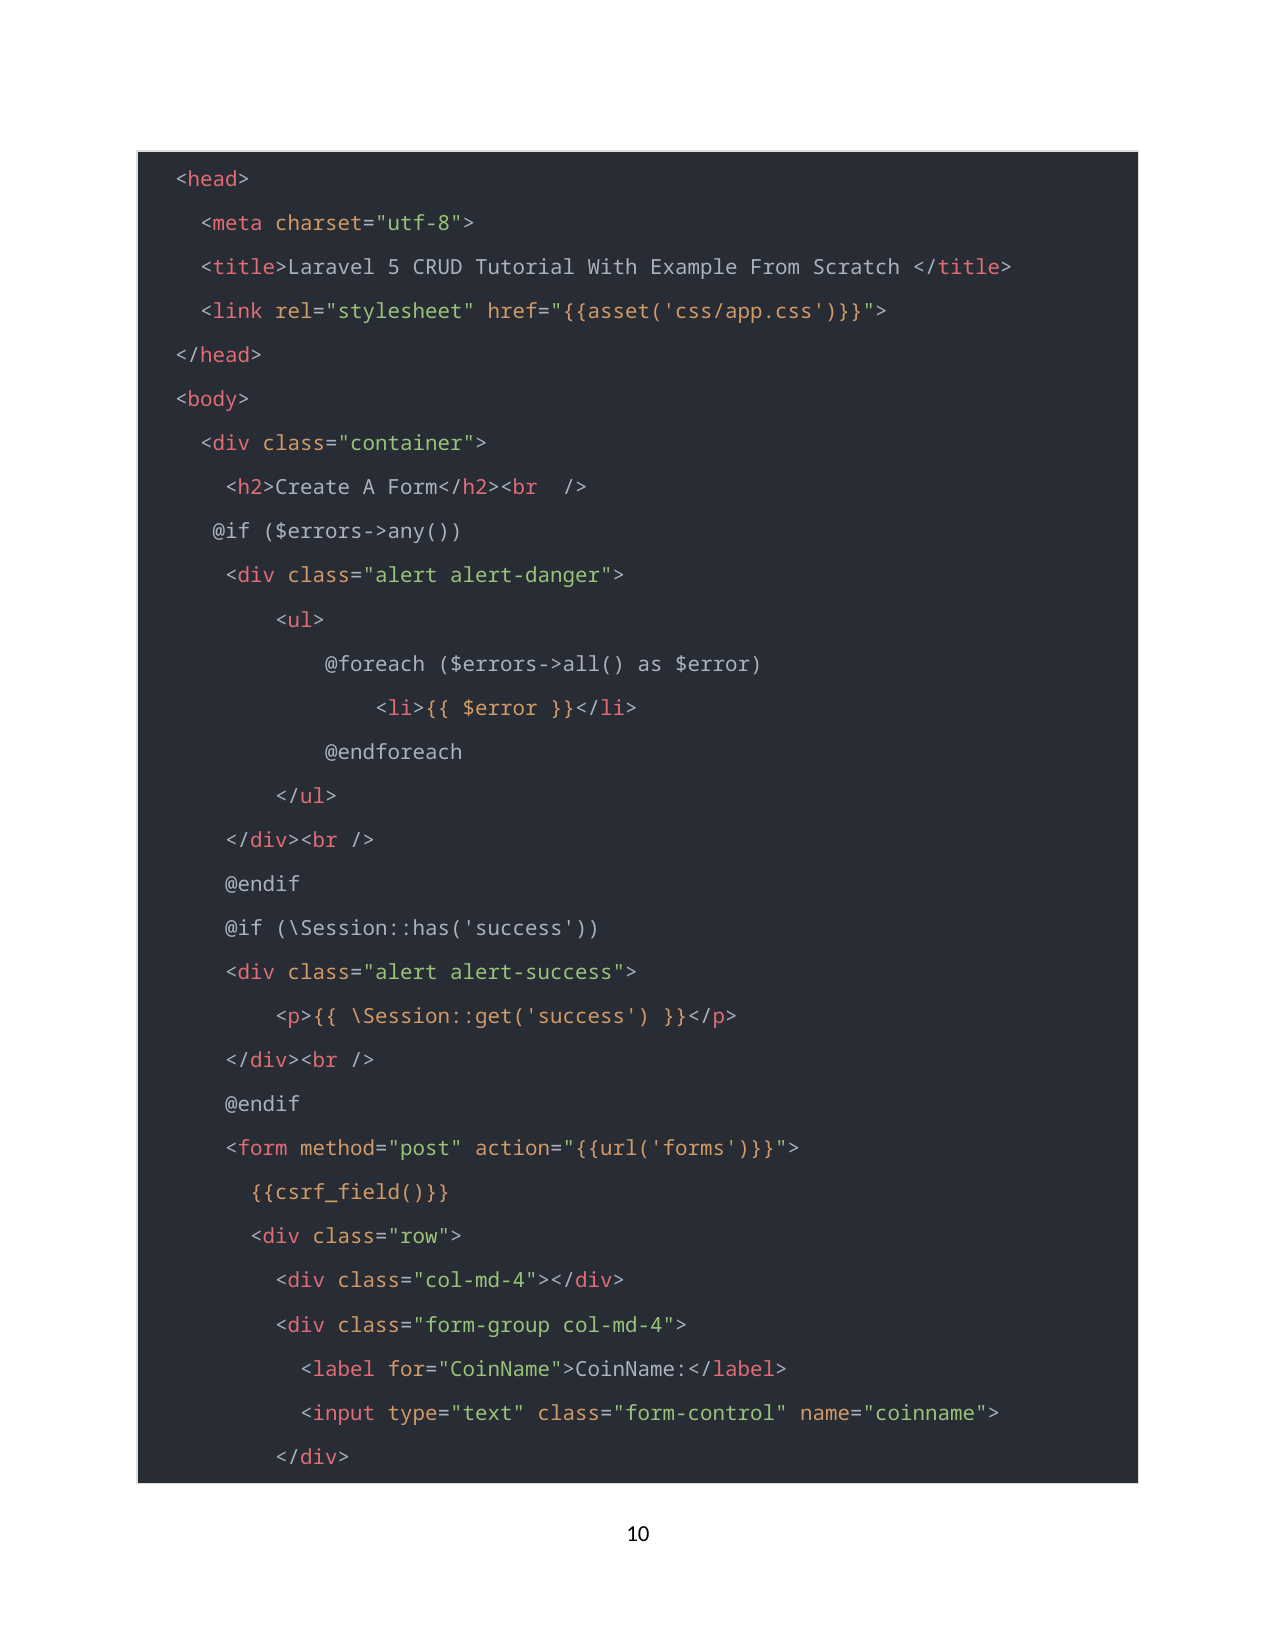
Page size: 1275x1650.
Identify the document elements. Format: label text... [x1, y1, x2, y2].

text </div><br /> [138, 811, 1138, 853]
text <form method="post" action="{{url('forms')}}"> [138, 1119, 1138, 1162]
text <link rel="stylesheet" href="{{asset('css/app.css')}}"> [138, 282, 1138, 325]
text <input type="text" class="form-control" name="coinname"> [138, 1384, 1138, 1426]
text @if ($errors->any()) [138, 502, 1138, 545]
text @endif [138, 1075, 1138, 1118]
text <li>{{ $error }}</li> [138, 679, 1138, 721]
text <ul> [138, 591, 1138, 633]
text @foreach ($errors->all() as $error) [138, 635, 1138, 677]
text <label for="CoinName">CoinName:</label> [138, 1340, 1138, 1382]
text <h2>Create A Form</h2><br /> [138, 458, 1138, 501]
text </div> [138, 1428, 1138, 1483]
text </head> [138, 326, 1138, 369]
text <p>{{ \Session::get('success') }}</p> [138, 987, 1138, 1030]
text </div><br /> [138, 1031, 1138, 1074]
text <div class="form-group col-md-4"> [138, 1296, 1138, 1338]
text <title>Laravel 5 CRUD Tutorial With Example From Scratch </title> [138, 238, 1138, 281]
text {{csrf_field()}} [138, 1163, 1138, 1206]
text <meta charset="utf-8"> [138, 194, 1138, 237]
text <div class="alert alert-success"> [138, 943, 1138, 986]
text <div class="col-md-4"></div> [138, 1252, 1138, 1294]
text <div class="alert alert-danger"> [138, 547, 1138, 589]
text @endforeach [138, 723, 1138, 765]
text </ul> [138, 767, 1138, 809]
text <body> [138, 370, 1138, 413]
text <div class="row"> [138, 1207, 1138, 1250]
text <head> [138, 152, 1138, 192]
text <div class="container"> [138, 414, 1138, 457]
text @endif [138, 855, 1138, 897]
text @if (\Session::has('success')) [138, 899, 1138, 942]
